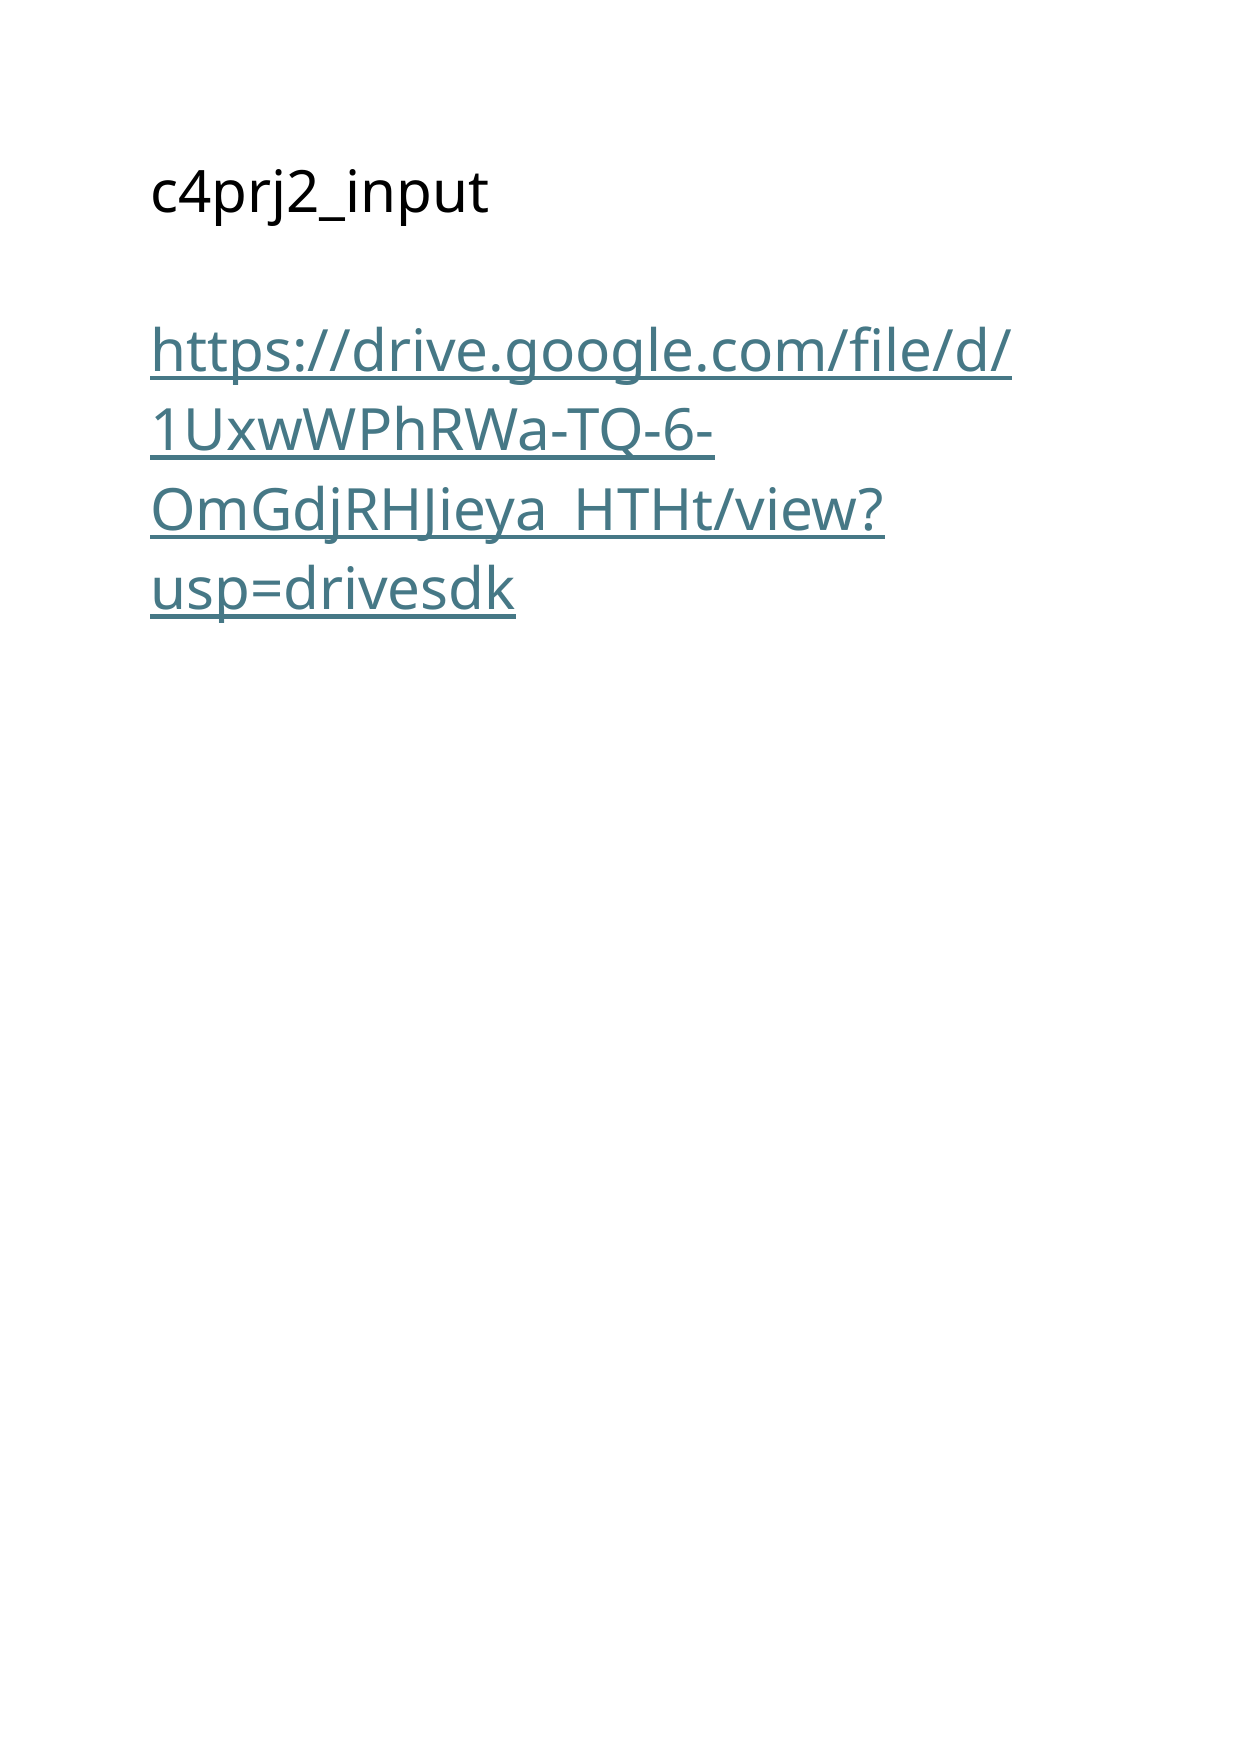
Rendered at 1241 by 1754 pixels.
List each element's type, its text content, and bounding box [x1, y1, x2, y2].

text https://drive.google.com/file/d/1UxwWPhRWa-TQ-6-OmGdjRHJieya_HTHt/view?usp=drivesdk [150, 309, 1090, 627]
text c4prj2_input [150, 150, 1090, 229]
